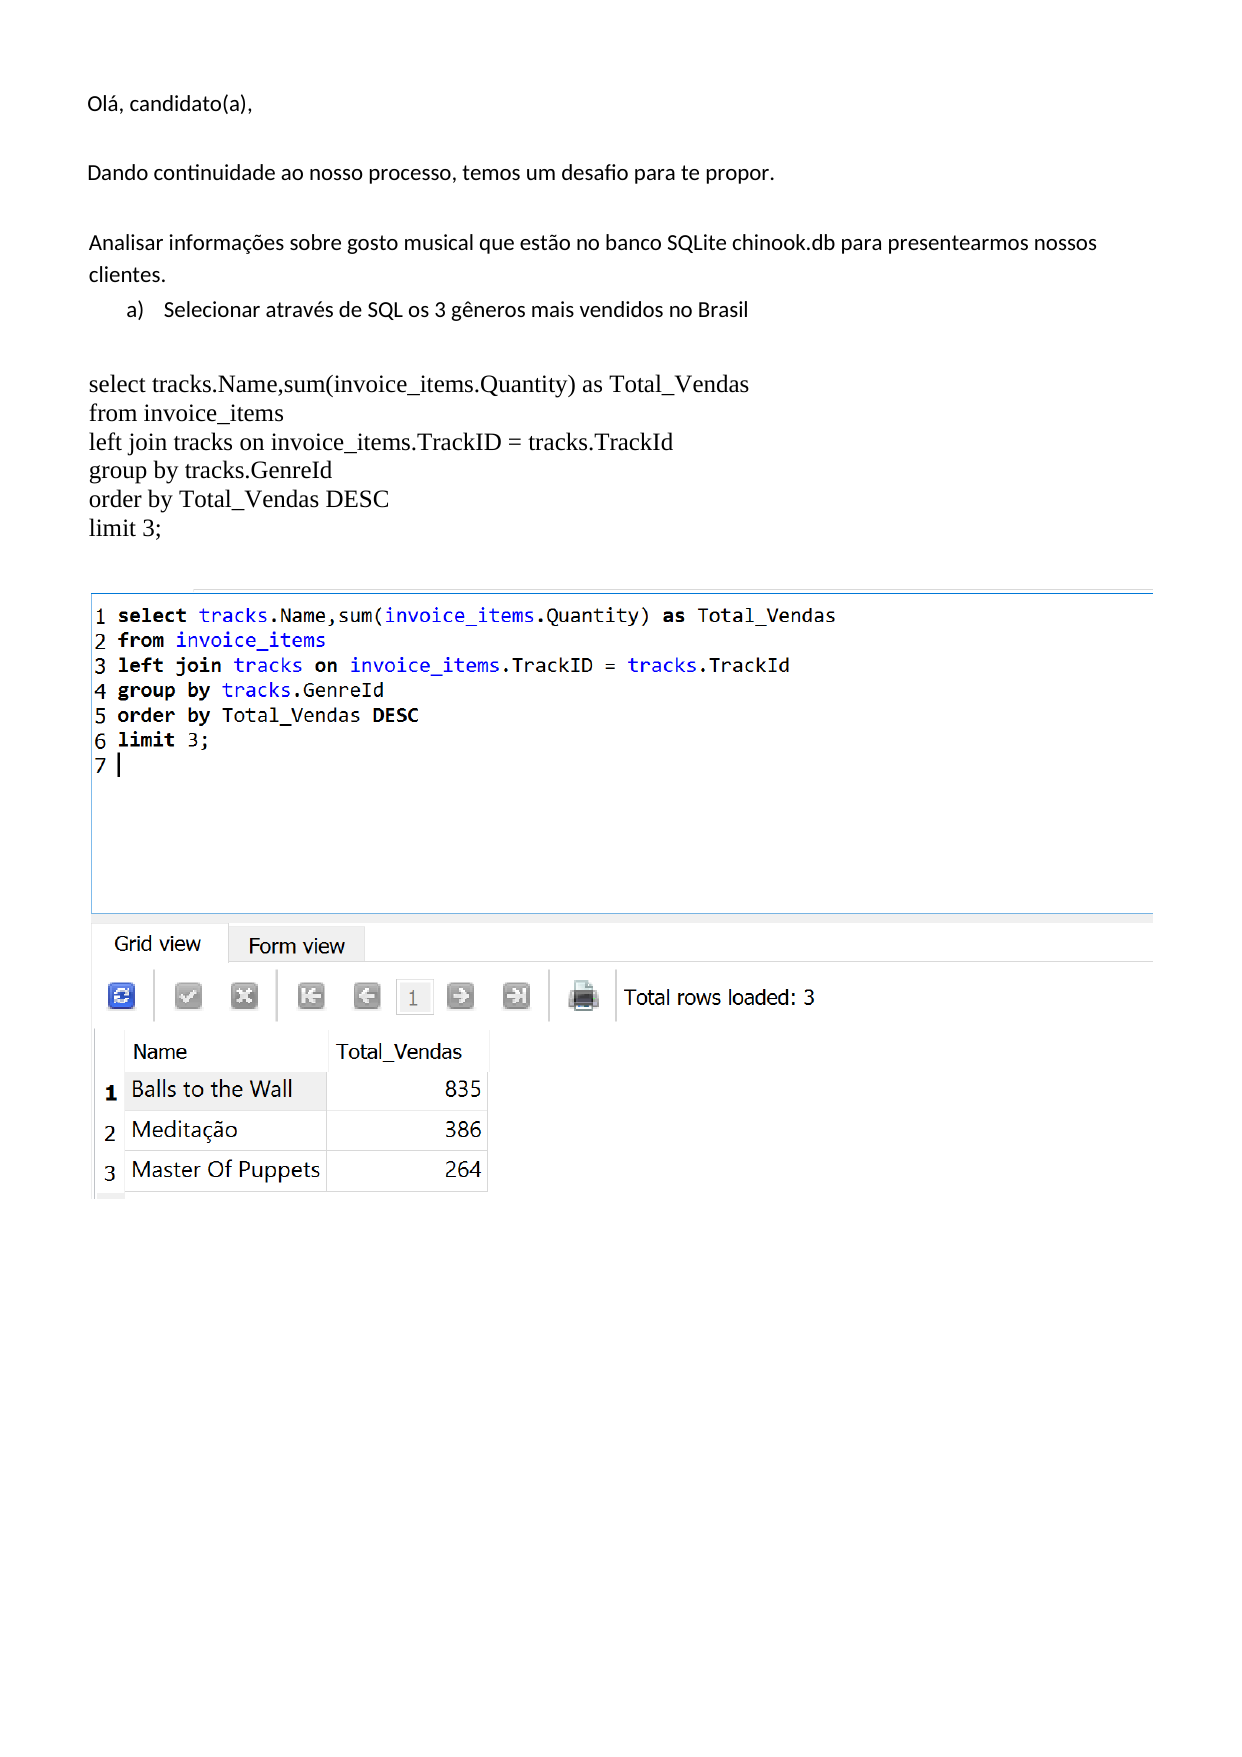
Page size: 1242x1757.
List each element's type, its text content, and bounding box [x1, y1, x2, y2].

text select tracks.Name,sum(invoice_items.Quantity) as Total_Vendas [89, 369, 1153, 398]
text Dando continuidade ao nosso processo, temos um desafio para te propor. [87, 158, 1069, 186]
text order by Total_Vendas DESC [89, 484, 1153, 513]
text limit 3; [89, 513, 1069, 542]
text left join tracks on invoice_items.TrackID = tracks.TrackId [89, 427, 1153, 456]
picture [88, 589, 1153, 1199]
text group by tracks.GenreId [89, 456, 1153, 484]
text from invoice_items [89, 398, 1153, 427]
text Analisar informações sobre gosto musical que estão no banco SQLite chinook.db para presentearmos nossos clientes. [89, 228, 1153, 288]
text Olá, candidato(a), [87, 89, 1069, 117]
list Selecionar através de SQL os 3 gêneros mais vendidos no Brasil [126, 295, 1069, 323]
